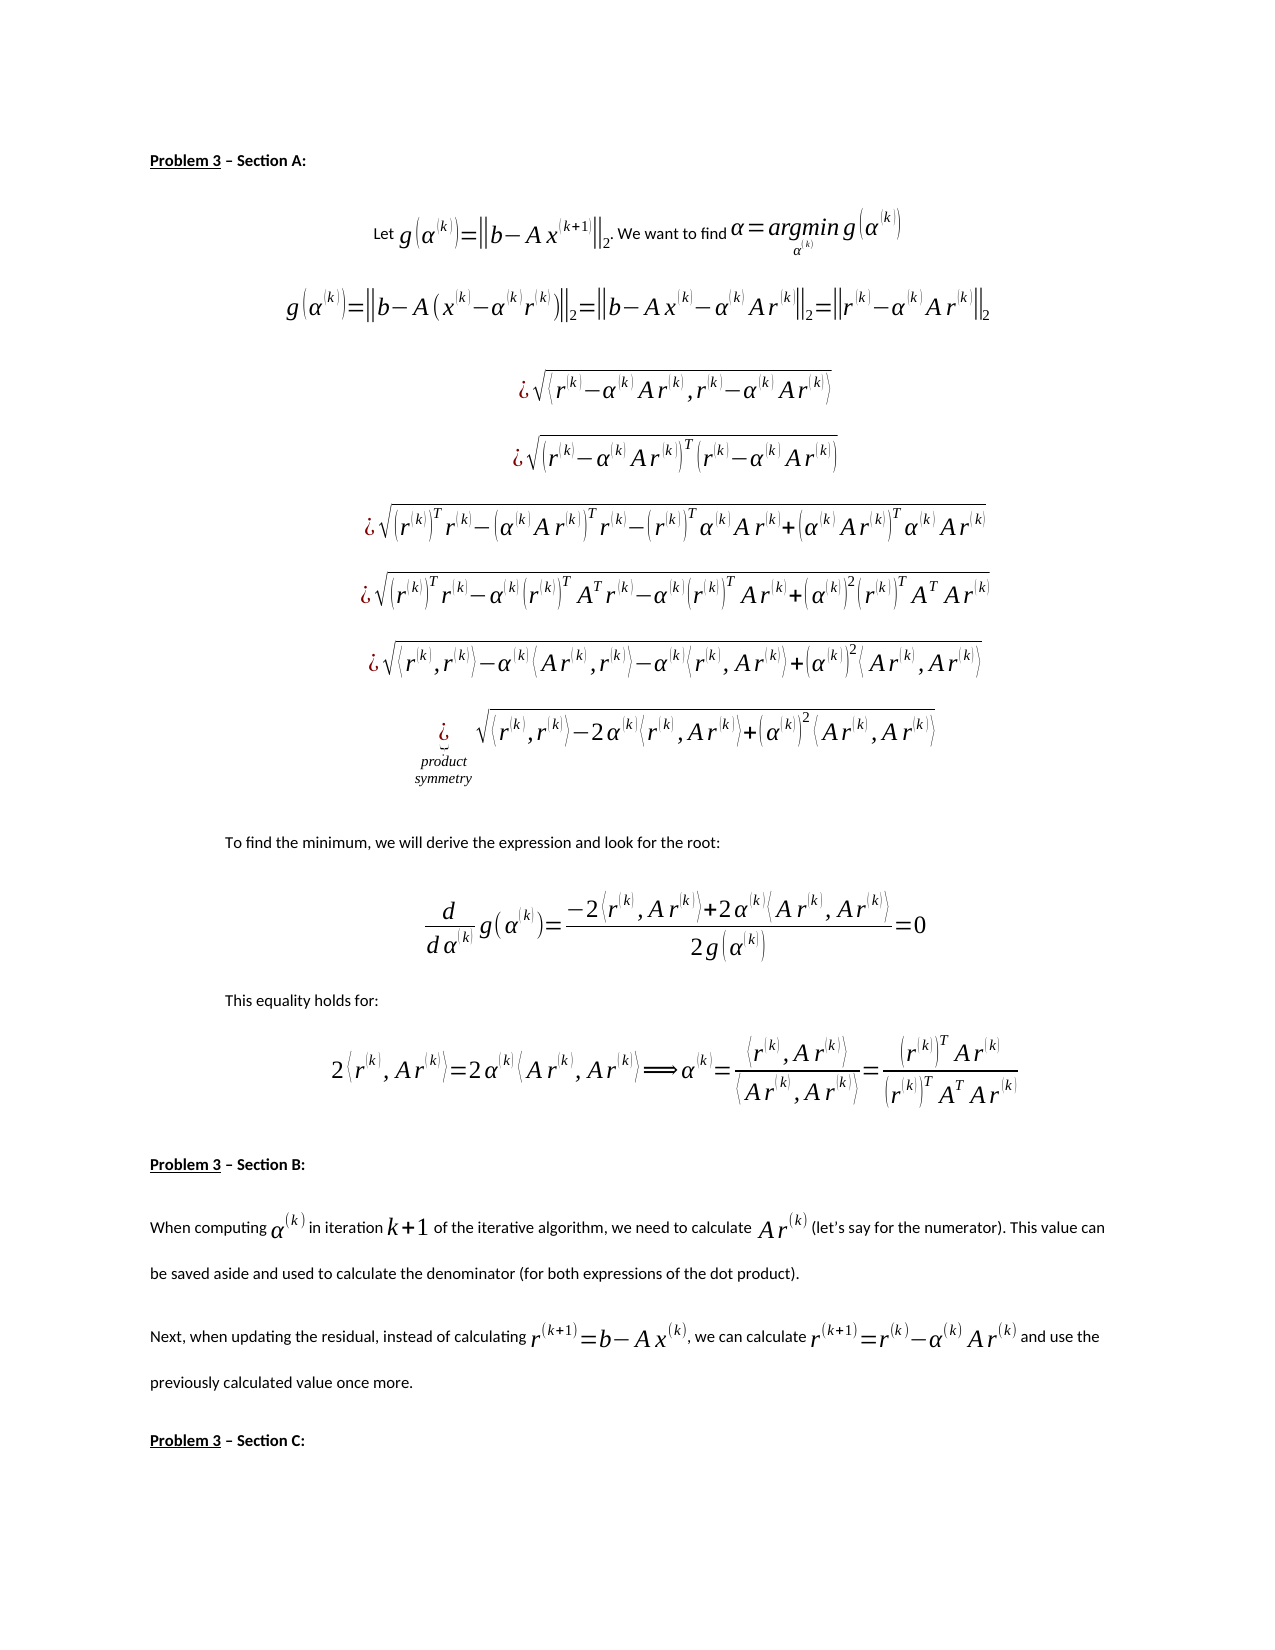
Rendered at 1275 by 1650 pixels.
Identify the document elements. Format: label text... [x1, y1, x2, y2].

text When computing in iteration of the iterative algorithm, we need to calculate (let’s say for the numerator). This value can be saved aside and used to calculate the denominator (for both expressions of the dot product). [150, 1212, 1125, 1284]
text Next, when updating the residual, instead of calculating , we can calculate and use the previously calculated value once more. [150, 1321, 1125, 1393]
text Problem 3 – Section C: [150, 1430, 1125, 1450]
text Problem 3 – Section A: [150, 150, 1125, 170]
list This equality holds for: [225, 991, 1125, 1011]
text Let . We want to find [150, 207, 1125, 324]
text To find the minimum, we will derive the expression and look for the root: [150, 832, 1125, 852]
text Problem 3 – Section B: [150, 1154, 1125, 1174]
